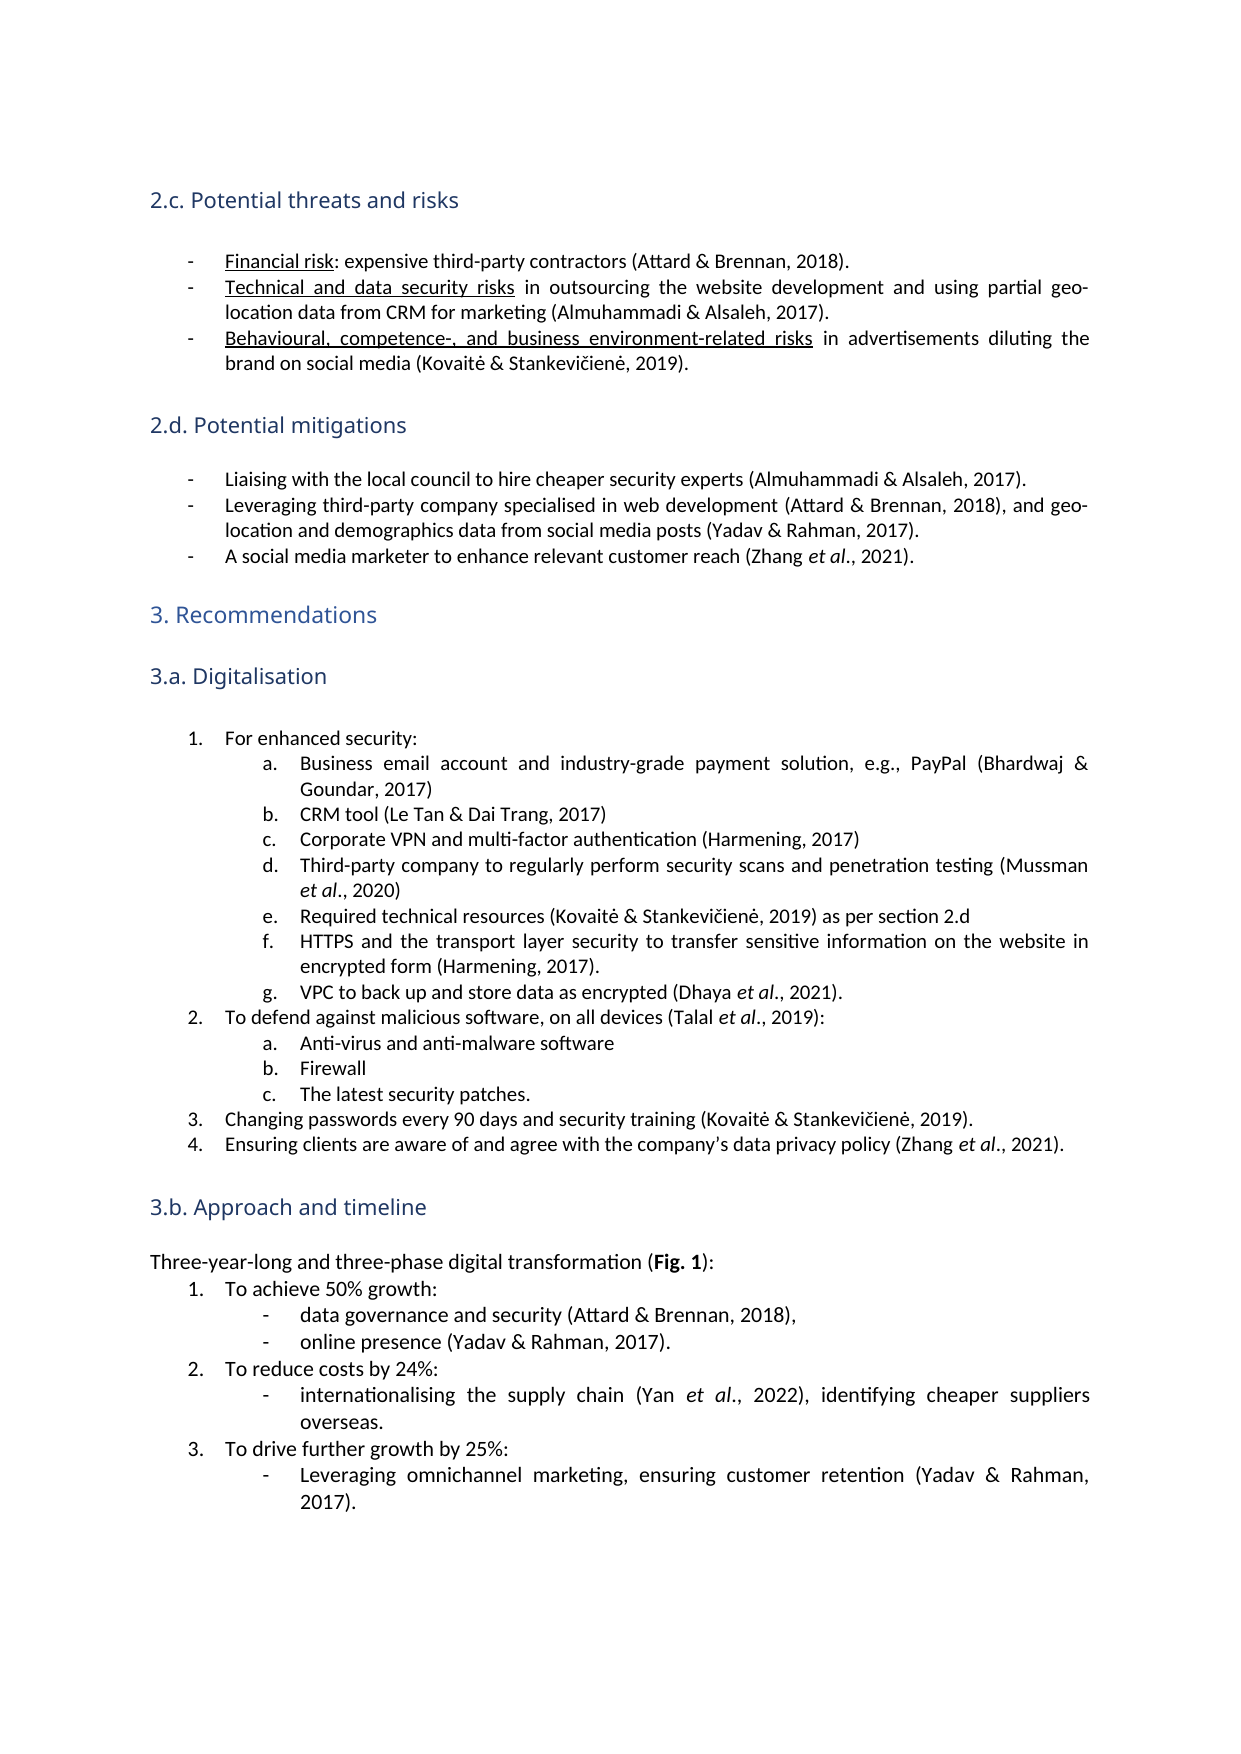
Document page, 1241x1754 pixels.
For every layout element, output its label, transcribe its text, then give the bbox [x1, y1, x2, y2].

list The latest security patches. [262, 1081, 1090, 1106]
list For enhanced security: [187, 725, 1090, 750]
list CRM tool (Le Tan & Dai Trang, 2017) [262, 801, 1090, 827]
list Third-party company to regularly perform security scans and penetration testing (Mussman et al., 2020) [262, 852, 1090, 903]
list online presence (Yadav & Rahman, 2017). [262, 1328, 1090, 1355]
subtitle 3.a. Digitalisation [150, 661, 1090, 691]
list A social media marketer to enhance relevant customer reach (Zhang et al., 2021). [187, 543, 1090, 568]
list internationalising the supply chain (Yan et al., 2022), identifying cheaper suppliers overseas. [262, 1382, 1090, 1435]
text Three-year-long and three-phase digital transformation (Fig. 1): [150, 1248, 1090, 1275]
list Anti-virus and anti-malware software [262, 1030, 1090, 1055]
list Liaising with the local council to hire cheaper security experts (Almuhammadi & Alsaleh, 2017). [187, 467, 1090, 492]
list Required technical resources (Kovaitė & Stankevičienė, 2019) as per section 2.d [262, 903, 1090, 928]
list To drive further growth by 25%: [187, 1435, 1090, 1462]
list To reduce costs by 24%: [187, 1355, 1090, 1382]
list Financial risk: expensive third-party contractors (Attard & Brennan, 2018). [187, 248, 1090, 274]
subtitle 3.b. Approach and timeline [150, 1192, 1090, 1222]
list To achieve 50% growth: [187, 1275, 1090, 1302]
list HTTPS and the transport layer security to transfer sensitive information on the website in encrypted form (Harmening, 2017). [262, 928, 1090, 979]
list Changing passwords every 90 days and security training (Kovaitė & Stankevičienė, 2019). [187, 1106, 1090, 1132]
list Behavioural, competence-, and business environment-related risks in advertisements diluting the brand on social media (Kovaitė & Stankevičienė, 2019). [187, 325, 1090, 376]
list Leveraging third-party company specialised in web development (Attard & Brennan, 2018), and geo-location and demographics data from social media posts (Yadav & Rahman, 2017). [187, 492, 1090, 543]
list Leveraging omnichannel marketing, ensuring customer retention (Yadav & Rahman, 2017). [262, 1462, 1090, 1515]
list Firewall [262, 1055, 1090, 1081]
subtitle 2.c. Potential threats and risks [150, 185, 1090, 214]
list Ensuring clients are aware of and agree with the company’s data privacy policy (Zhang et al., 2021). [187, 1132, 1090, 1157]
subtitle 3. Recommendations [150, 599, 1090, 630]
list Technical and data security risks in outsourcing the website development and using partial geo-location data from CRM for marketing (Almuhammadi & Alsaleh, 2017). [187, 274, 1090, 325]
subtitle 2.d. Potential mitigations [150, 410, 1090, 440]
list VPC to back up and store data as encrypted (Dhaya et al., 2021). [262, 979, 1090, 1004]
list data governance and security (Attard & Brennan, 2018), [262, 1302, 1090, 1328]
list Business email account and industry-grade payment solution, e.g., PayPal (Bhardwaj & Goundar, 2017) [262, 750, 1090, 801]
list To defend against malicious software, on all devices (Talal et al., 2019): [187, 1004, 1090, 1030]
list Corporate VPN and multi-factor authentication (Harmening, 2017) [262, 827, 1090, 852]
